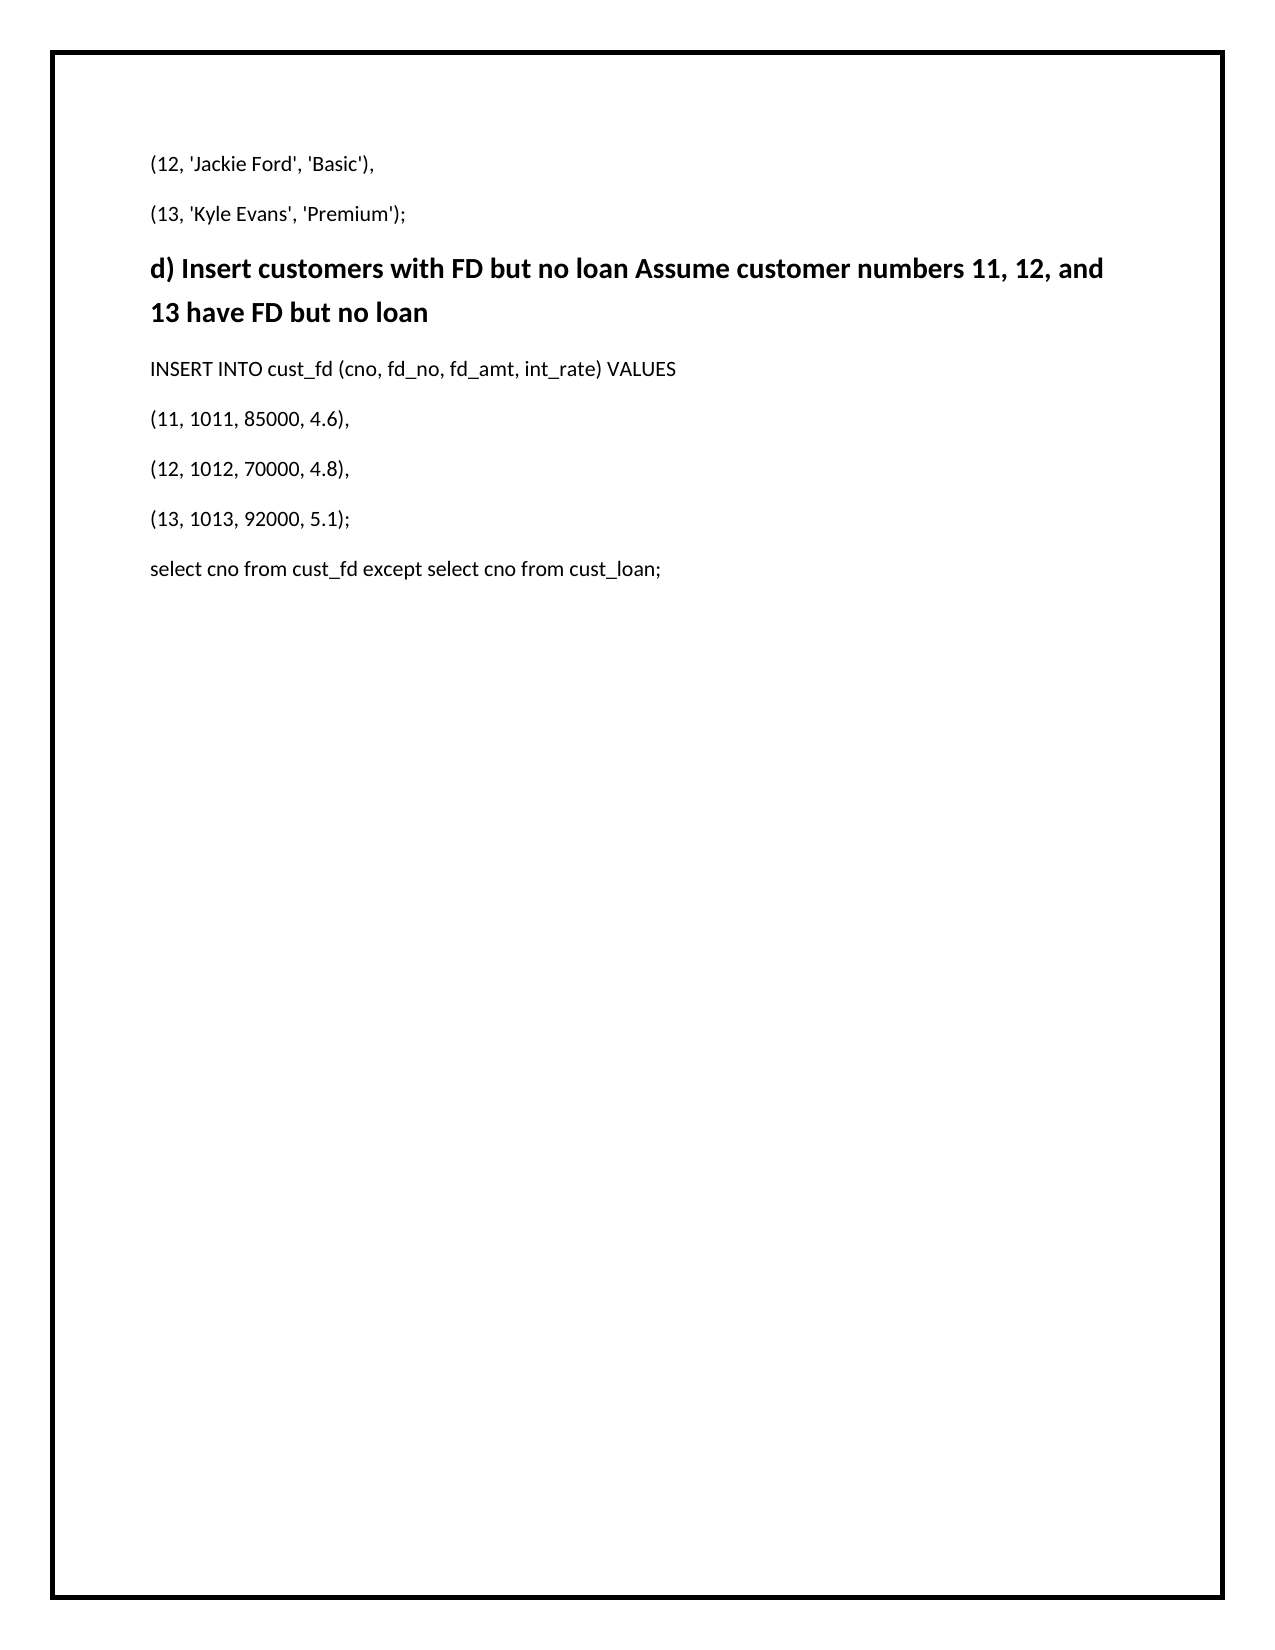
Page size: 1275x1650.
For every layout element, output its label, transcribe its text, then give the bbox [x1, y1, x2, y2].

text (12, 1012, 70000, 4.8), [150, 456, 1125, 482]
text INSERT INTO cust_fd (cno, fd_no, fd_amt, int_rate) VALUES [150, 356, 1125, 382]
text d) Insert customers with FD but no loan Assume customer numbers 11, 12, and 13 have FD but no loan [150, 250, 1125, 330]
text (13, 'Kyle Evans', 'Premium'); [150, 200, 1125, 227]
text (13, 1013, 92000, 5.1); [150, 506, 1125, 532]
text (11, 1011, 85000, 4.6), [150, 406, 1125, 432]
text select cno from cust_fd except select cno from cust_loan; [150, 556, 1125, 582]
text (12, 'Jackie Ford', 'Basic'), [150, 150, 1125, 177]
